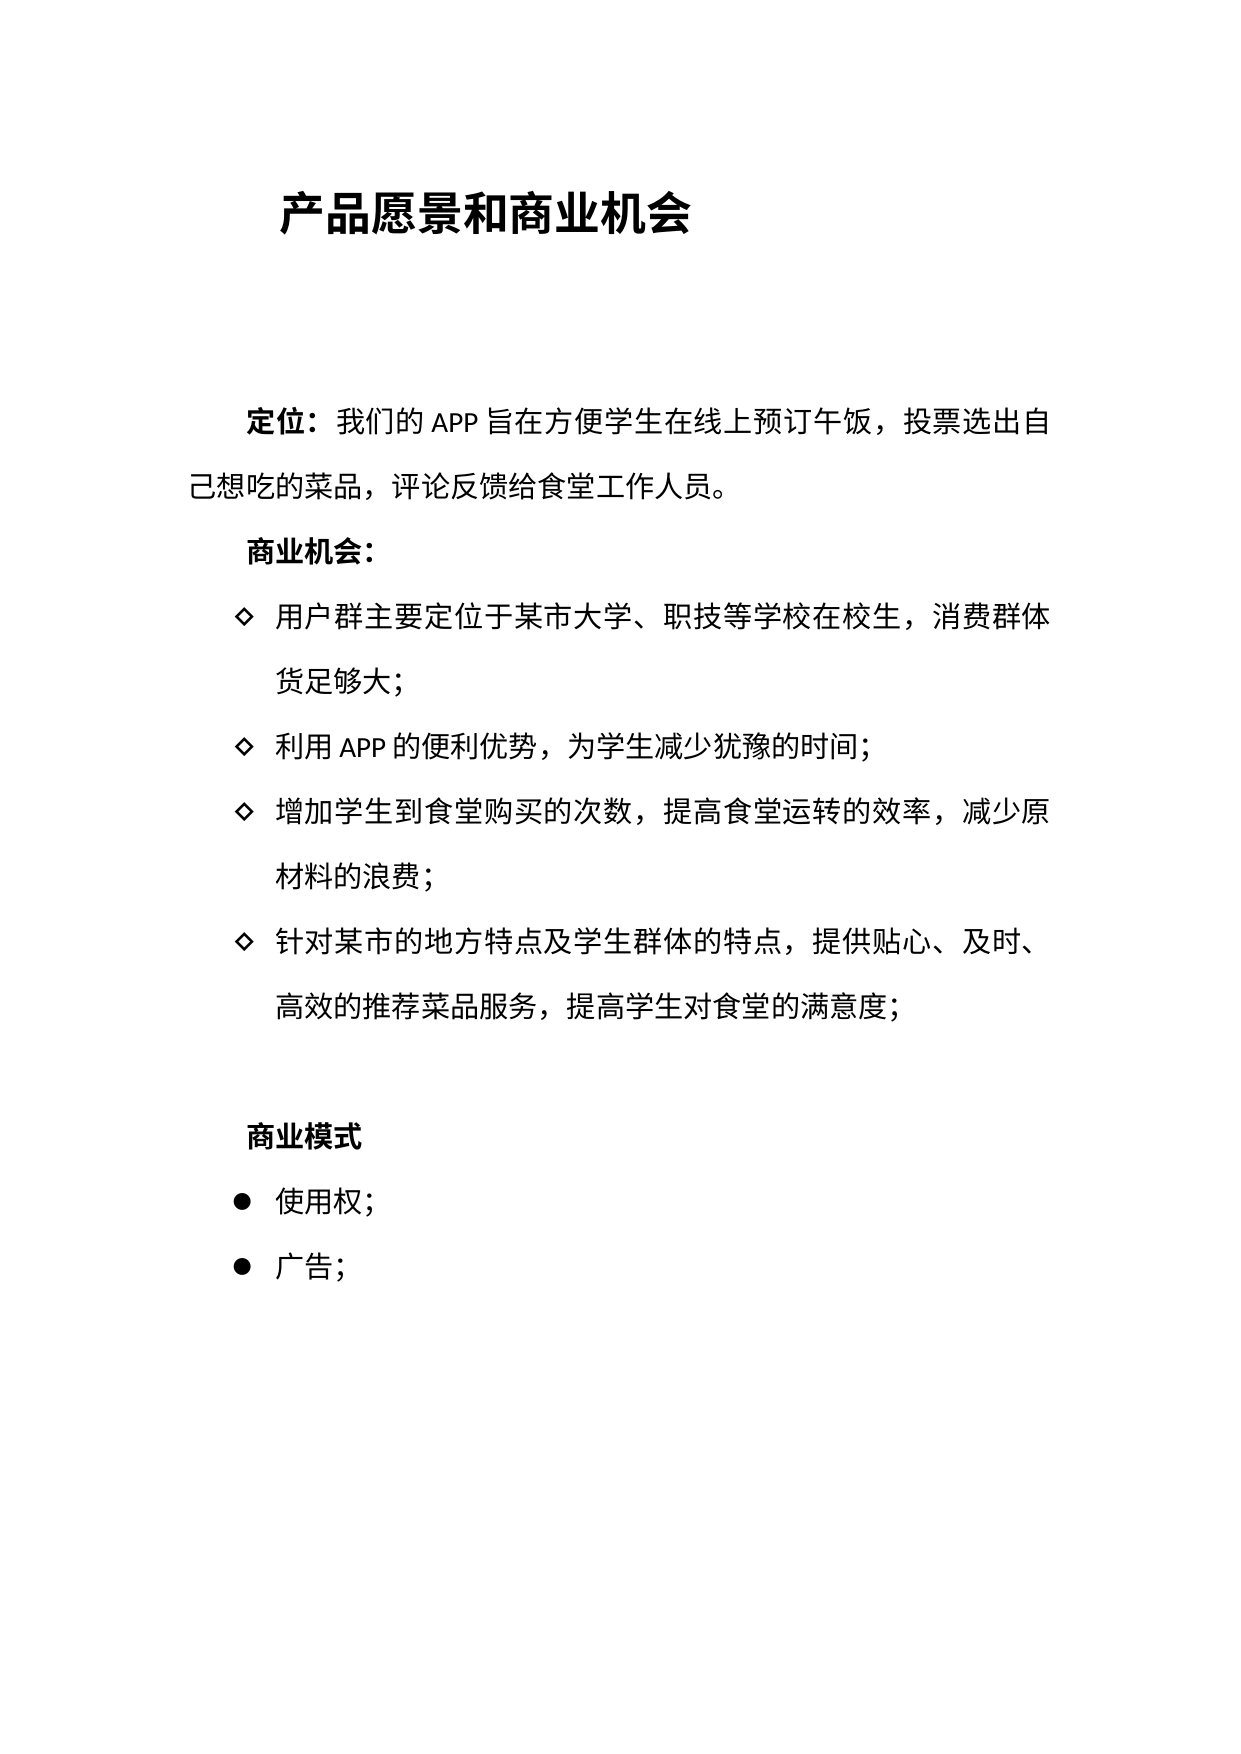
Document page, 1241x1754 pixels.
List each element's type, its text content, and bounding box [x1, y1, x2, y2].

list 利用APP的便利优势，为学生减少犹豫的时间； [231, 712, 1053, 777]
text 定位：我们的APP旨在方便学生在线上预订午饭，投票选出自己想吃的菜品，评论反馈给食堂工作人员。 [187, 387, 1053, 517]
list 增加学生到食堂购买的次数，提高食堂运转的效率，减少原材料的浪费； [231, 777, 1053, 907]
text 商业机会： [187, 517, 1053, 582]
subtitle 产品愿景和商业机会 [187, 162, 1053, 259]
list 使用权； [231, 1167, 1053, 1232]
list 广告； [231, 1232, 1053, 1297]
list 针对某市的地方特点及学生群体的特点，提供贴心、及时、高效的推荐菜品服务，提高学生对食堂的满意度； [231, 907, 1053, 1037]
list 用户群主要定位于某市大学、职技等学校在校生，消费群体货足够大； [231, 582, 1053, 712]
text 商业模式 [187, 1102, 1053, 1167]
